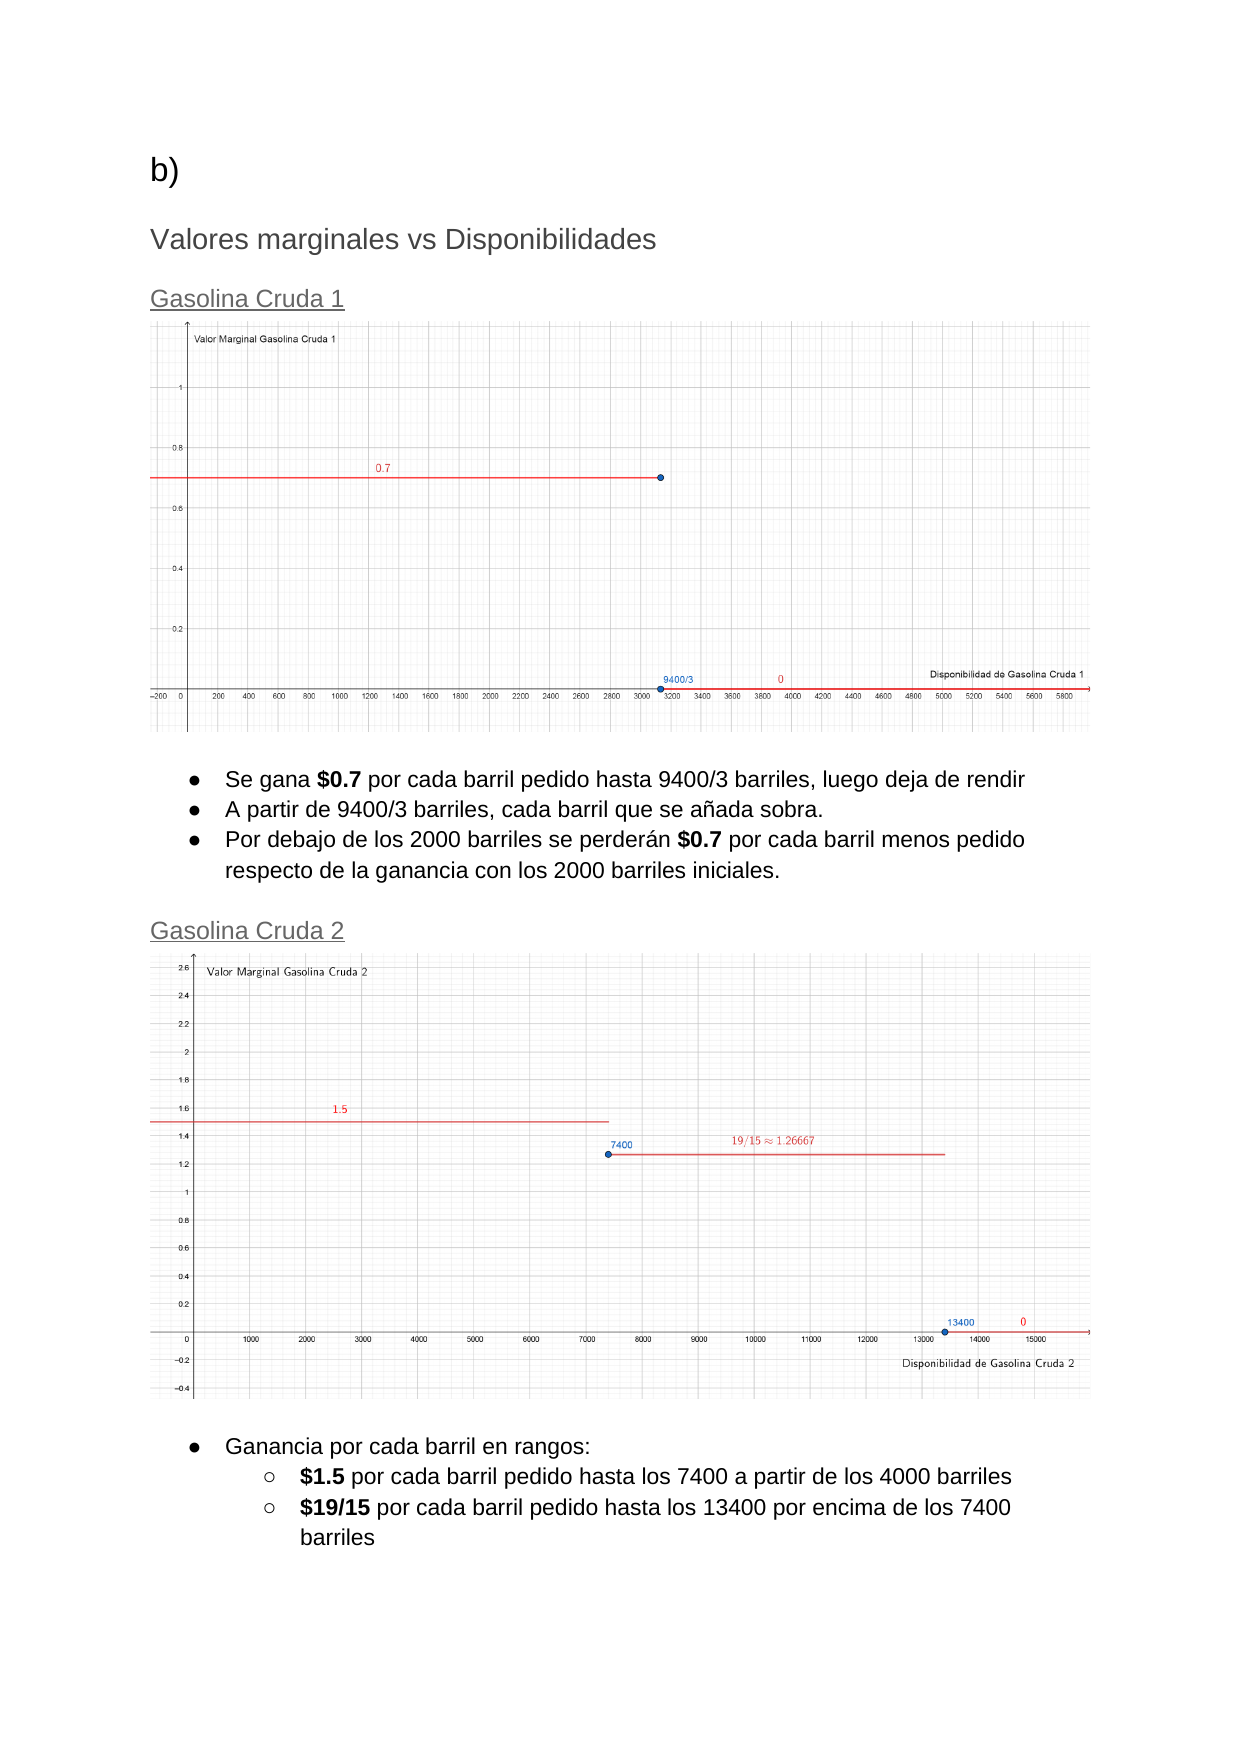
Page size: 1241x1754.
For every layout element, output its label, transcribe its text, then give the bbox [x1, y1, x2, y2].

list $19/15 por cada barril pedido hasta los 13400 por encima de los 7400 barriles [262, 1493, 1090, 1550]
subtitle Gasolina Cruda 2 [150, 916, 1090, 945]
list Ganancia por cada barril en rangos: [187, 1433, 1090, 1459]
subtitle b) [150, 150, 1090, 188]
subtitle Gasolina Cruda 1 [150, 284, 1090, 313]
picture [150, 321, 1091, 732]
picture [150, 953, 1091, 1399]
list $1.5 por cada barril pedido hasta los 7400 a partir de los 4000 barriles [262, 1463, 1090, 1489]
list A partir de 9400/3 barriles, cada barril que se añada sobra. [187, 796, 1090, 823]
list Por debajo de los 2000 barriles se perderán $0.7 por cada barril menos pedido respecto de la ganancia con los 2000 barriles iniciales. [187, 826, 1090, 883]
subtitle Valores marginales vs Disponibilidades [150, 222, 1090, 255]
list Se gana $0.7 por cada barril pedido hasta 9400/3 barriles, luego deja de rendir [187, 766, 1090, 792]
